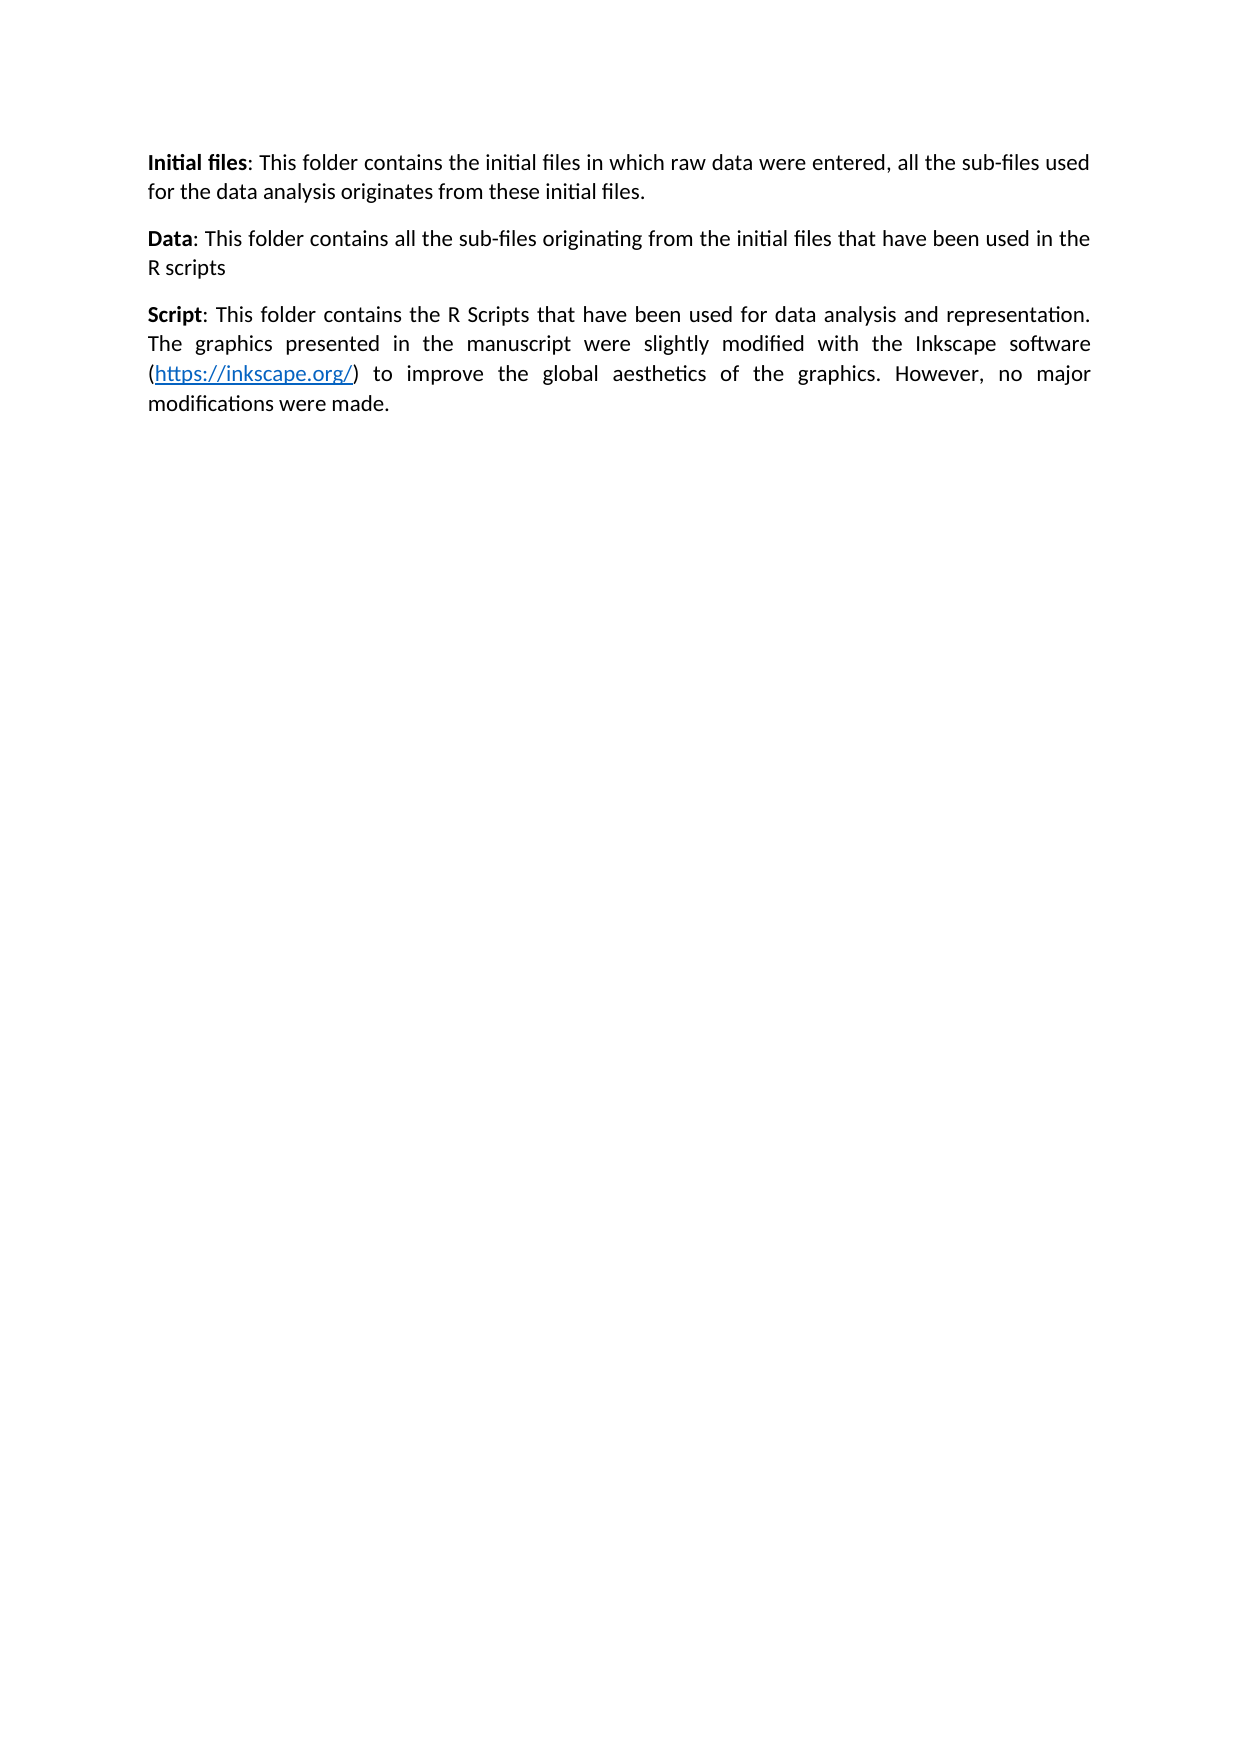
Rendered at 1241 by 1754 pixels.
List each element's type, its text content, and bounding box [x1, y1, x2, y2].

text Script: This folder contains the R Scripts that have been used for data analysis and representation. The graphics presented in the manuscript were slightly modified with the Inkscape software (https://inkscape.org/) to improve the global aesthetics of the graphics. However, no major modifications were made. [148, 300, 1093, 417]
text Initial files: This folder contains the initial files in which raw data were entered, all the sub-files used for the data analysis originates from these initial files. [148, 148, 1093, 205]
text Data: This folder contains all the sub-files originating from the initial files that have been used in the R scripts [148, 224, 1093, 281]
